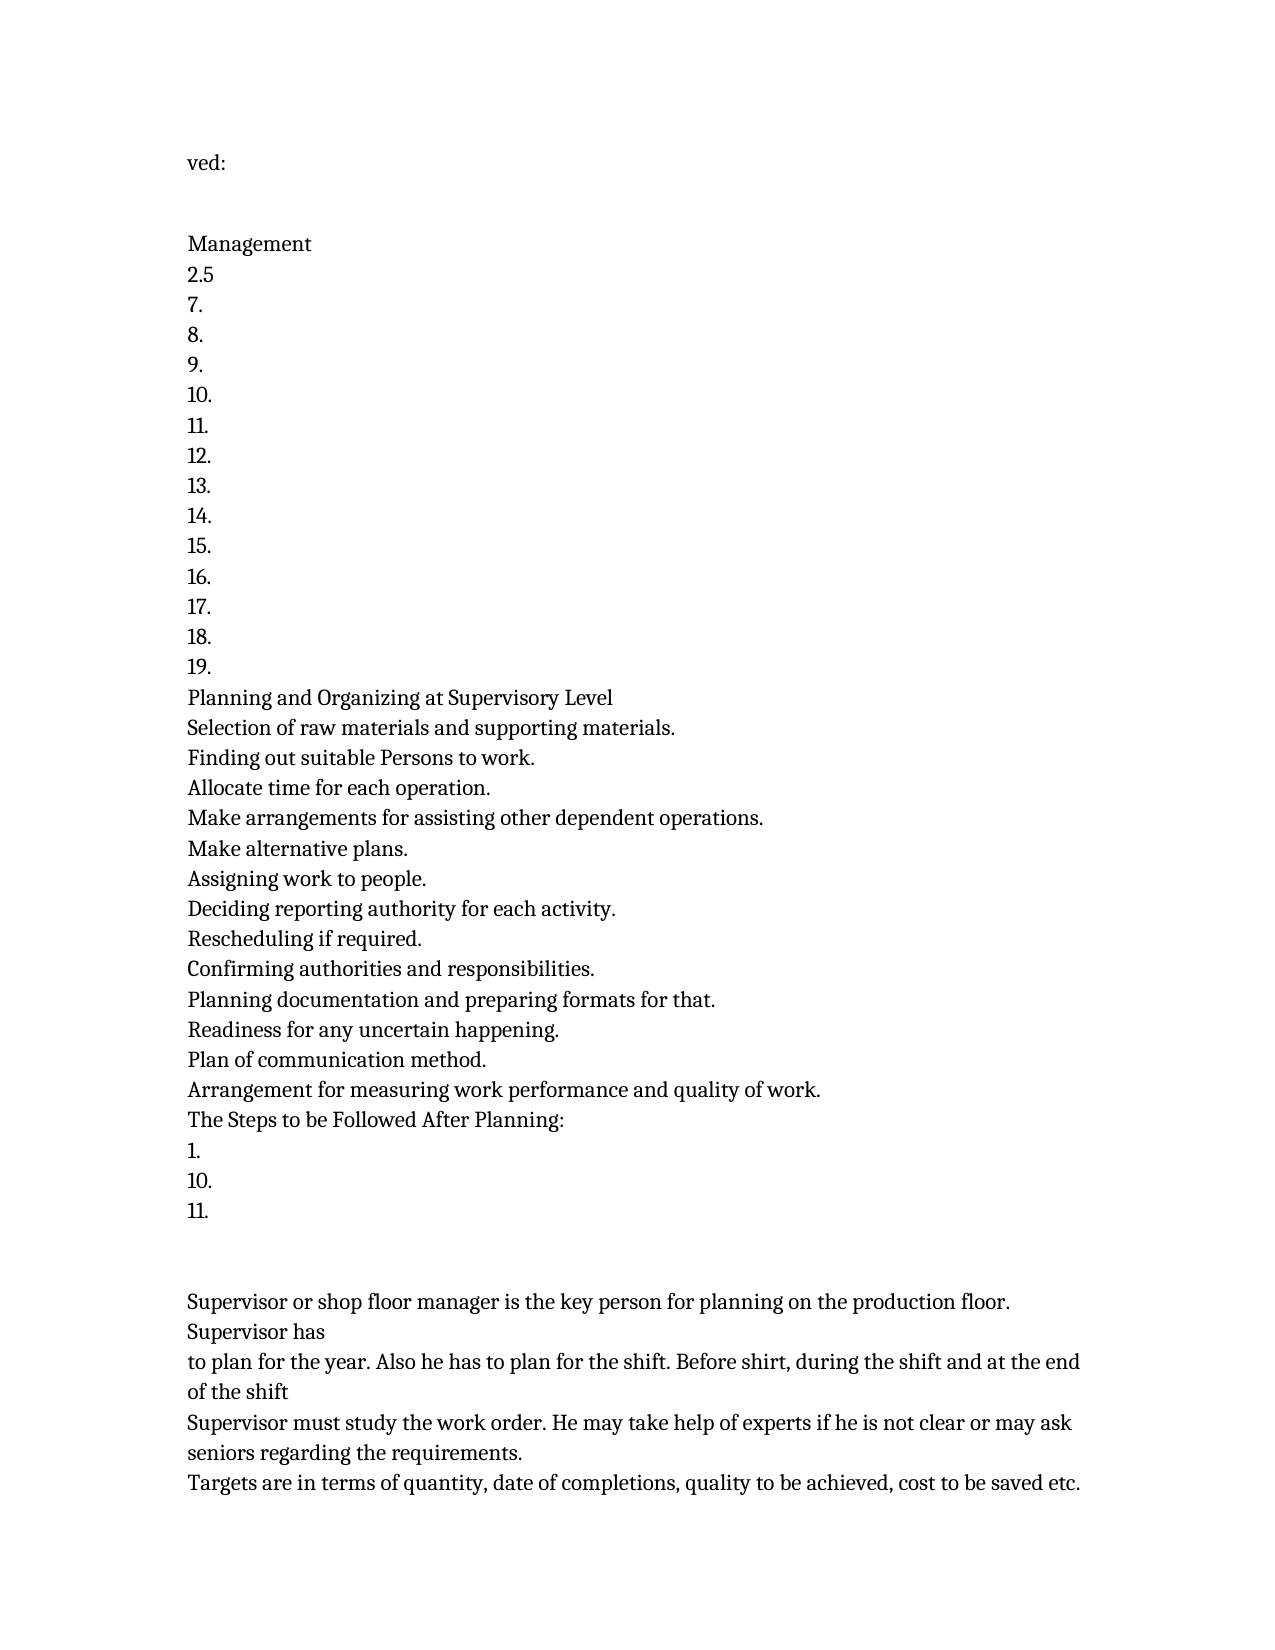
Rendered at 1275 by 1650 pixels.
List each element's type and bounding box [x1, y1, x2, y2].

text [187, 150, 1087, 207]
text [187, 231, 1087, 1496]
